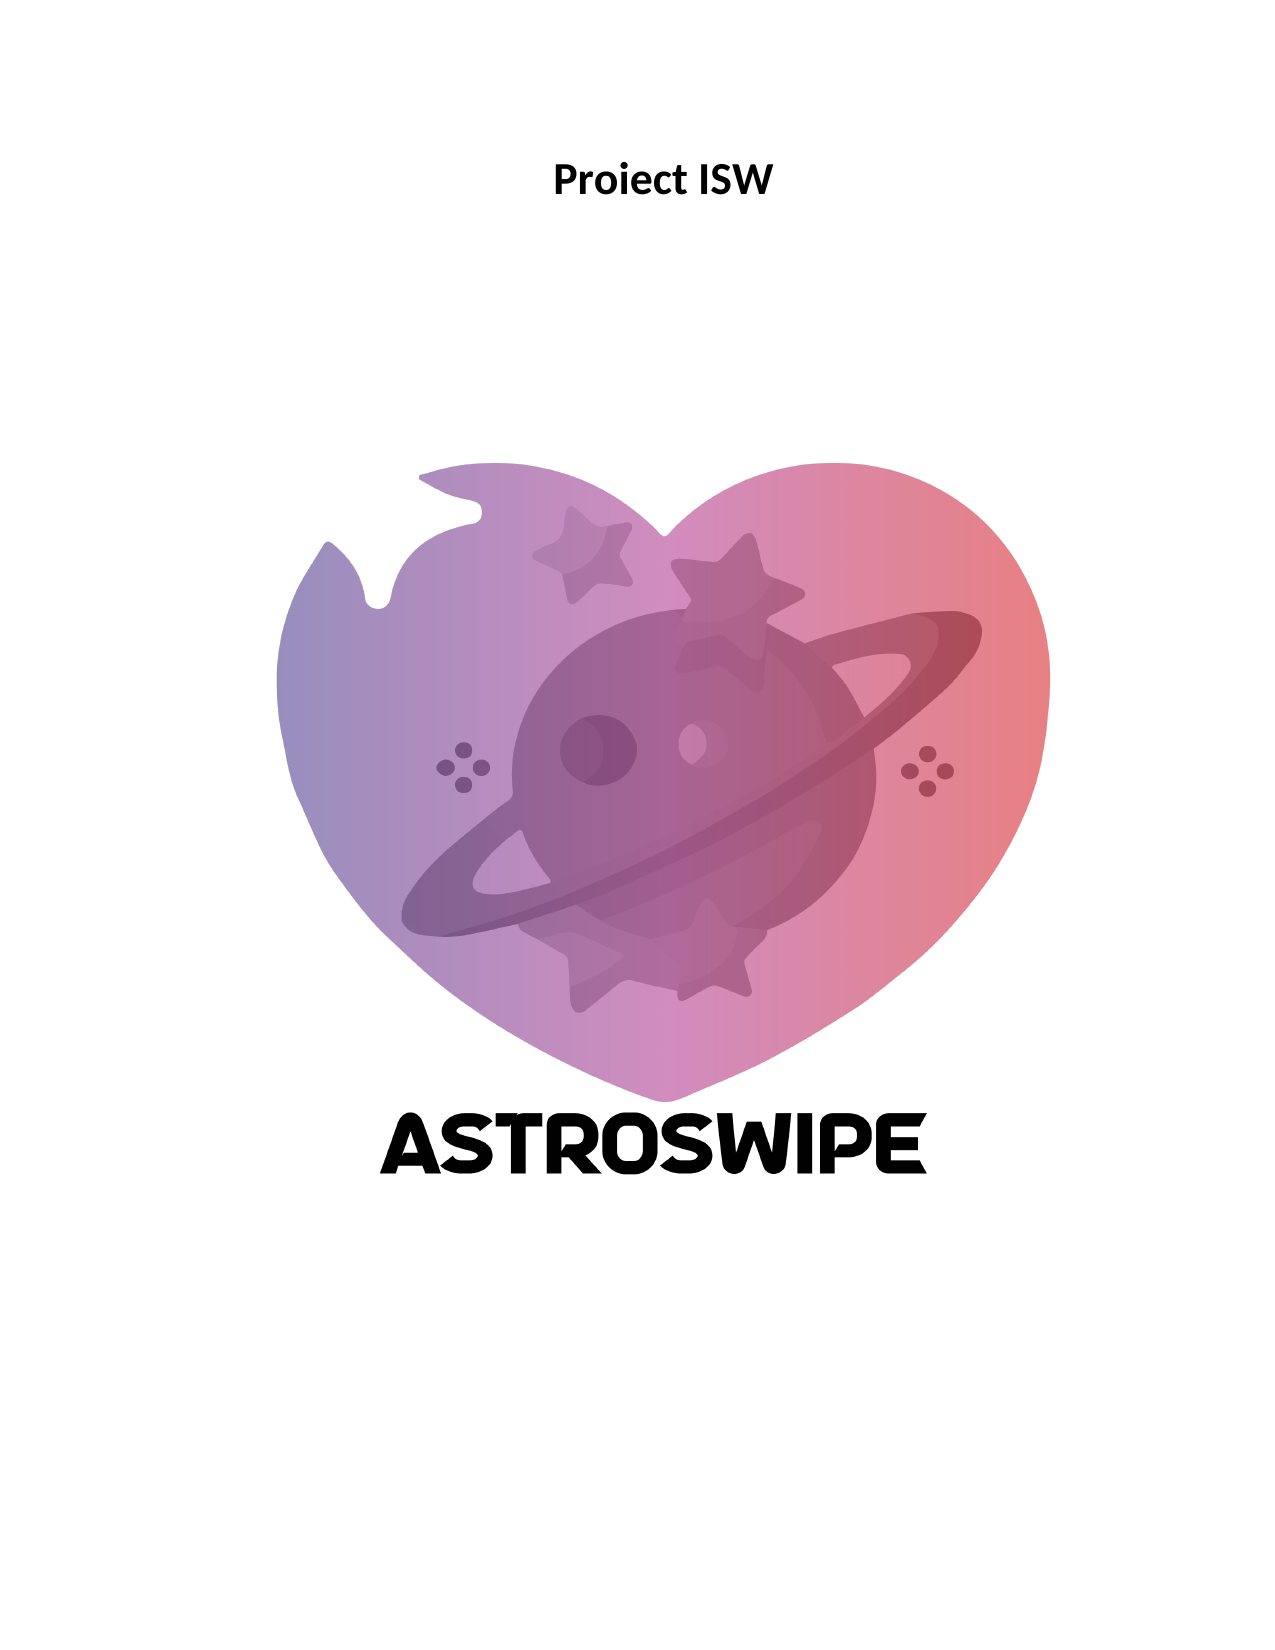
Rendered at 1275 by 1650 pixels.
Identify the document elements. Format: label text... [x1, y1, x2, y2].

text Proiect ISW [150, 150, 1125, 206]
picture [273, 457, 1052, 1197]
